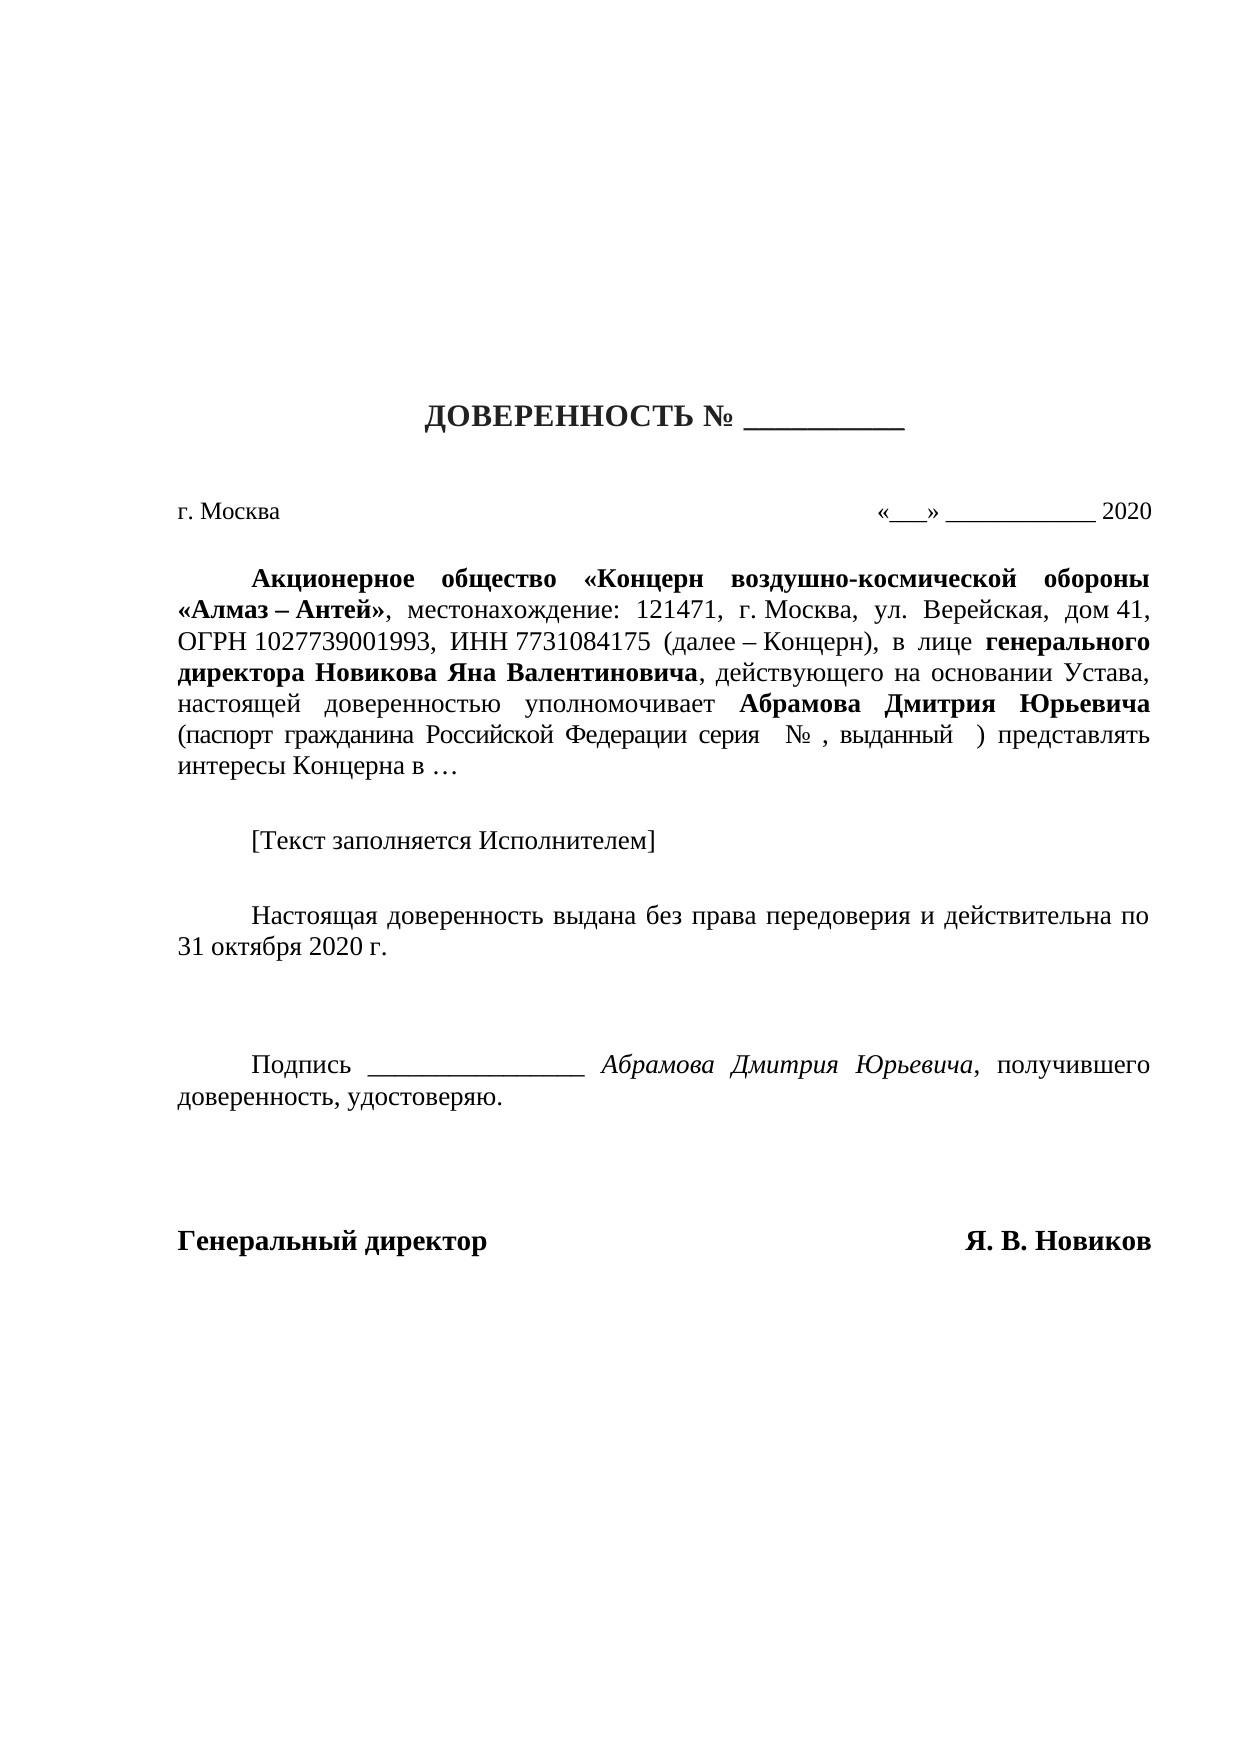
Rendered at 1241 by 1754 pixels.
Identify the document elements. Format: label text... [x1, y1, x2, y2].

text ДОВЕРЕННОСТЬ № __________ [177, 398, 1152, 434]
text Акционерное общество «Концерн воздушно-космической обороны «Алмаз – Антей», местонахождение: . Москва, ул. Верейская, дом 41, ОГРН 1027739001993, ИНН 7731084175 (далее – Концерн), в лице генерального директора Новикова Яна Валентиновича, действующего на основании Устава, настоящей доверенностью уполномочивает Абрамова Дмитрия Юрьевича (паспорт гражданина Российской Федерации серия № , выданный ) представлять интересы Концерна в … [177, 562, 1150, 780]
text [Текст заполняется Исполнителем] [177, 824, 1150, 855]
text г. Москва «___» ____________ 2020 [177, 496, 1152, 525]
text Настоящая доверенность выдана без права передоверия и действительна по 31 октября 2020 г. [177, 899, 1150, 961]
text Подпись ________________ Абрамова Дмитрия Юрьевича, получившего доверенность, удостоверяю. [177, 1049, 1150, 1111]
text Генеральный директор Я. В. Новиков [177, 1223, 1152, 1257]
